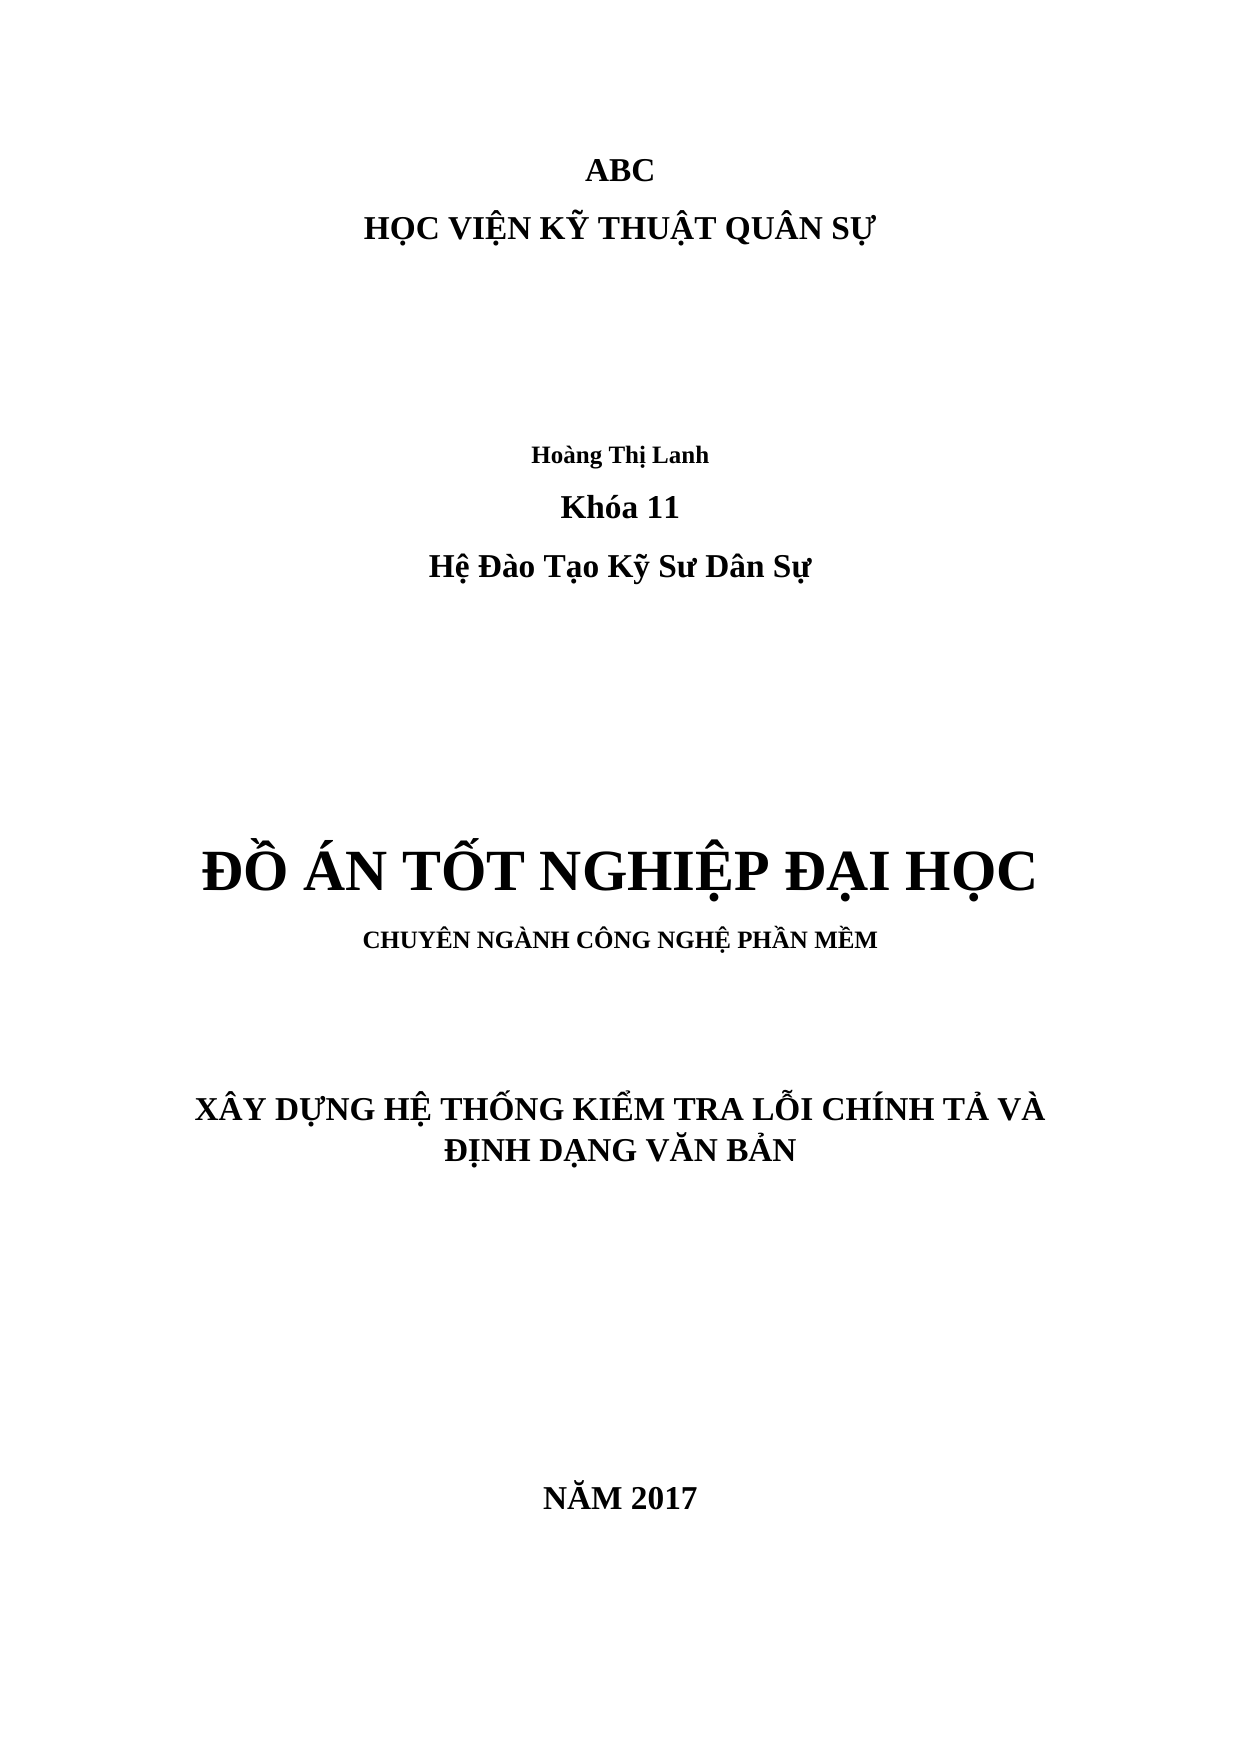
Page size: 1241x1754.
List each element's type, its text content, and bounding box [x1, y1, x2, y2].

text Hoàng Thị Lanh [150, 440, 1090, 469]
text Hệ Đào Tạo Kỹ Sư Dân Sự [150, 546, 1090, 584]
text NĂM 2017 [150, 1478, 1090, 1517]
text XÂY DỰNG HỆ THỐNG KIỂM TRA LỖI CHÍNH TẢ VÀ ĐỊNH DẠNG VĂN BẢN [150, 1089, 1090, 1168]
text CHUYÊN NGÀNH CÔNG NGHỆ PHẦN MỀM [150, 925, 1090, 954]
text ABC [150, 150, 1090, 188]
text HỌC VIỆN KỸ THUẬT QUÂN SỰ [150, 208, 1090, 246]
text Khóa 11 [150, 488, 1090, 526]
text ĐỒ ÁN TỐT NGHIỆP ĐẠI HỌC [150, 836, 1090, 903]
